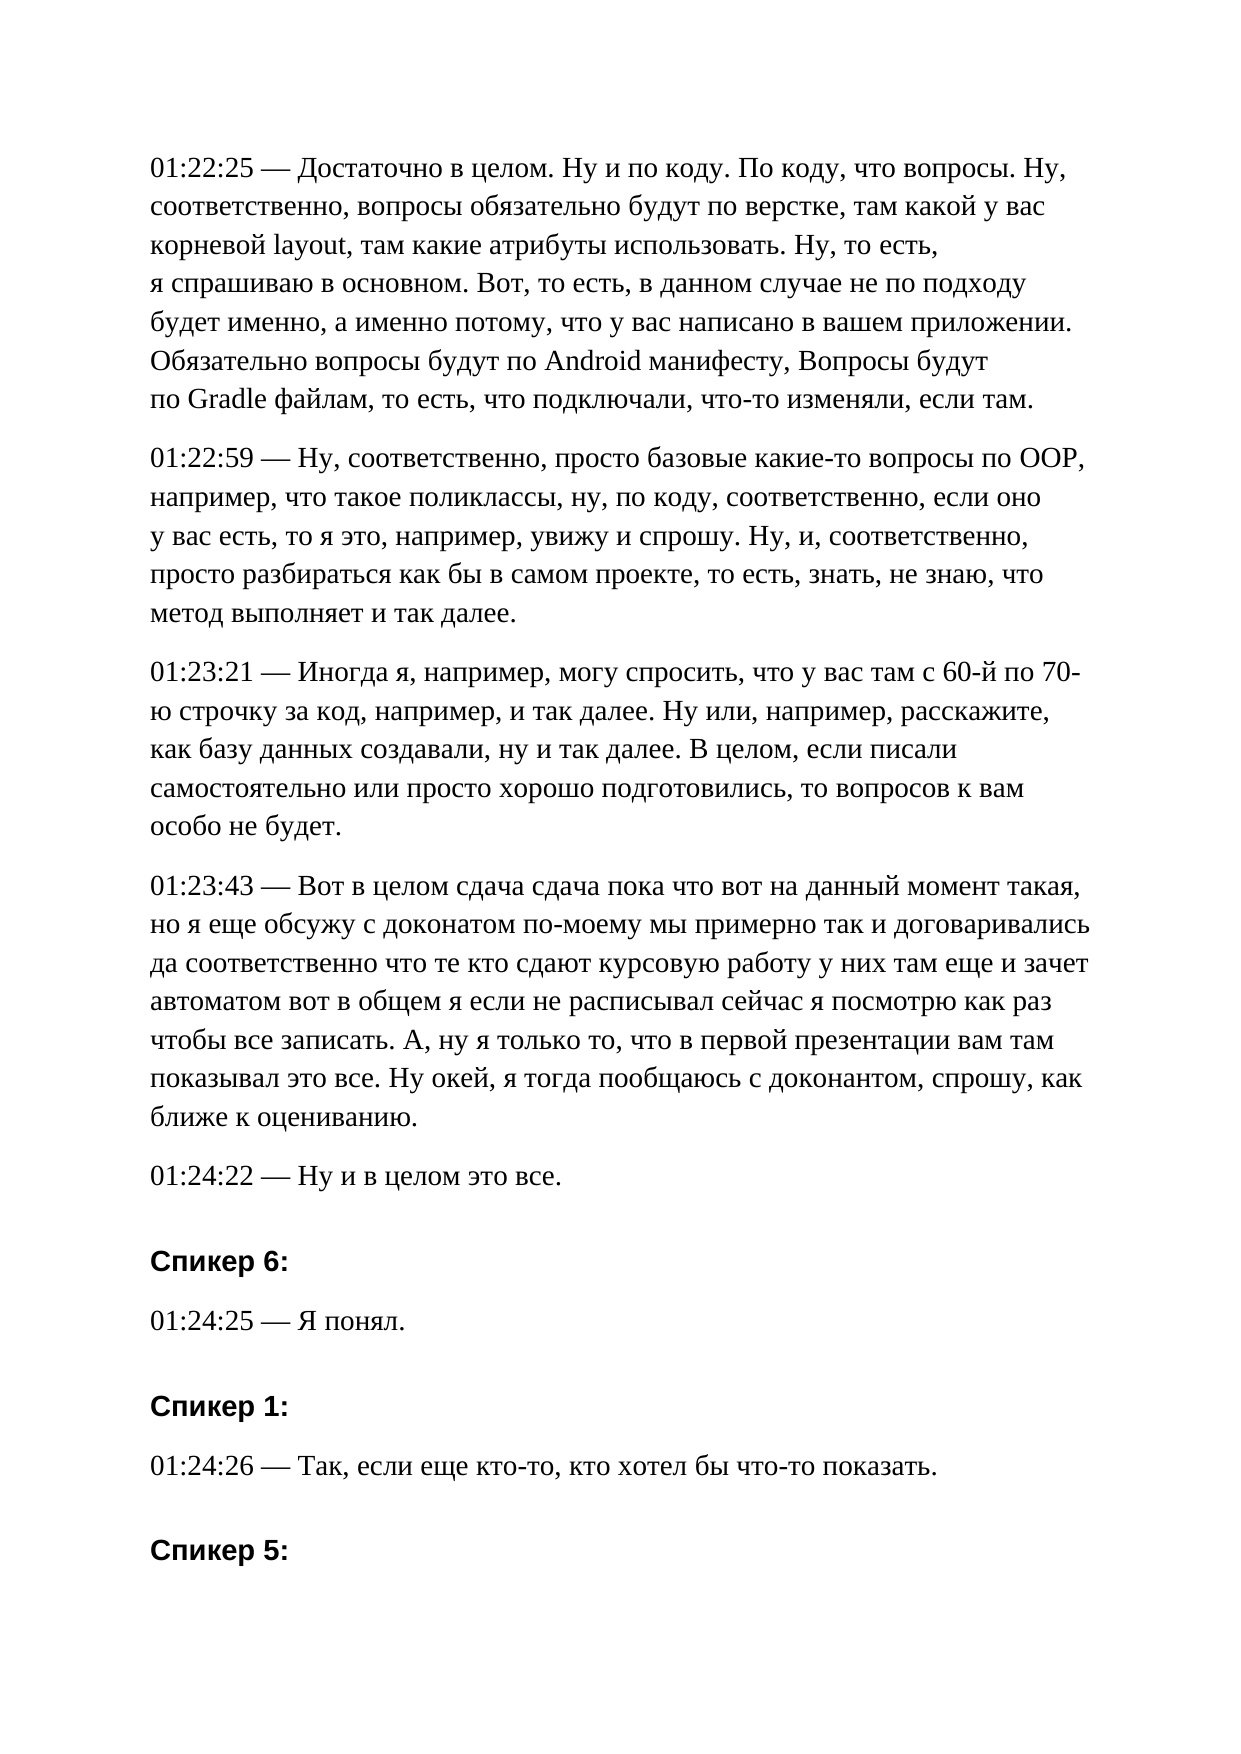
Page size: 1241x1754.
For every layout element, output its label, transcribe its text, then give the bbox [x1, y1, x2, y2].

text 01:22:59 — Ну, соответственно, просто базовые какие-то вопросы по OOP, например, что такое поликлассы, ну, по коду, соответственно, если оно у вас есть, то я это, например, увижу и спрошу. Ну, и, соответственно, просто разбираться как бы в самом проекте, то есть, знать, не знаю, что метод выполняет и так далее. [150, 441, 1090, 628]
text Спикер 1: [150, 1388, 1090, 1422]
text 01:23:21 — Иногда я, например, могу спросить, что у вас там с 60-й по 70-ю строчку за код, например, и так далее. Ну или, например, расскажите, как базу данных создавали, ну и так далее. В целом, если писали самостоятельно или просто хорошо подготовились, то вопросов к вам особо не будет. [150, 654, 1090, 842]
text Спикер 5: [150, 1533, 1090, 1567]
text 01:24:26 — Так, если еще кто-то, кто хотел бы что-то показать. [150, 1448, 1090, 1481]
text Спикер 6: [150, 1244, 1090, 1277]
text 01:23:43 — Вот в целом сдача сдача пока что вот на данный момент такая, но я еще обсужу с доконатом по-моему мы примерно так и договаривались да соответственно что те кто сдают курсовую работу у них там еще и зачет автоматом вот в общем я если не расписывал сейчас я посмотрю как раз чтобы все записать. А, ну я только то, что в первой презентации вам там показывал это все. Ну окей, я тогда пообщаюсь с доконантом, спрошу, как ближе к оцениванию. [150, 868, 1090, 1132]
text 01:24:25 — Я понял. [150, 1303, 1090, 1337]
text 01:22:25 — Достаточно в целом. Ну и по коду. По коду, что вопросы. Ну, соответственно, вопросы обязательно будут по верстке, там какой у вас корневой layout, там какие атрибуты использовать. Ну, то есть, я спрашиваю в основном. Вот, то есть, в данном случае не по подходу будет именно, а именно потому, что у вас написано в вашем приложении. Обязательно вопросы будут по Android манифесту, Вопросы будут по Gradle файлам, то есть, что подключали, что-то изменяли, если там. [150, 150, 1090, 415]
text 01:24:22 — Ну и в целом это все. [150, 1158, 1090, 1192]
